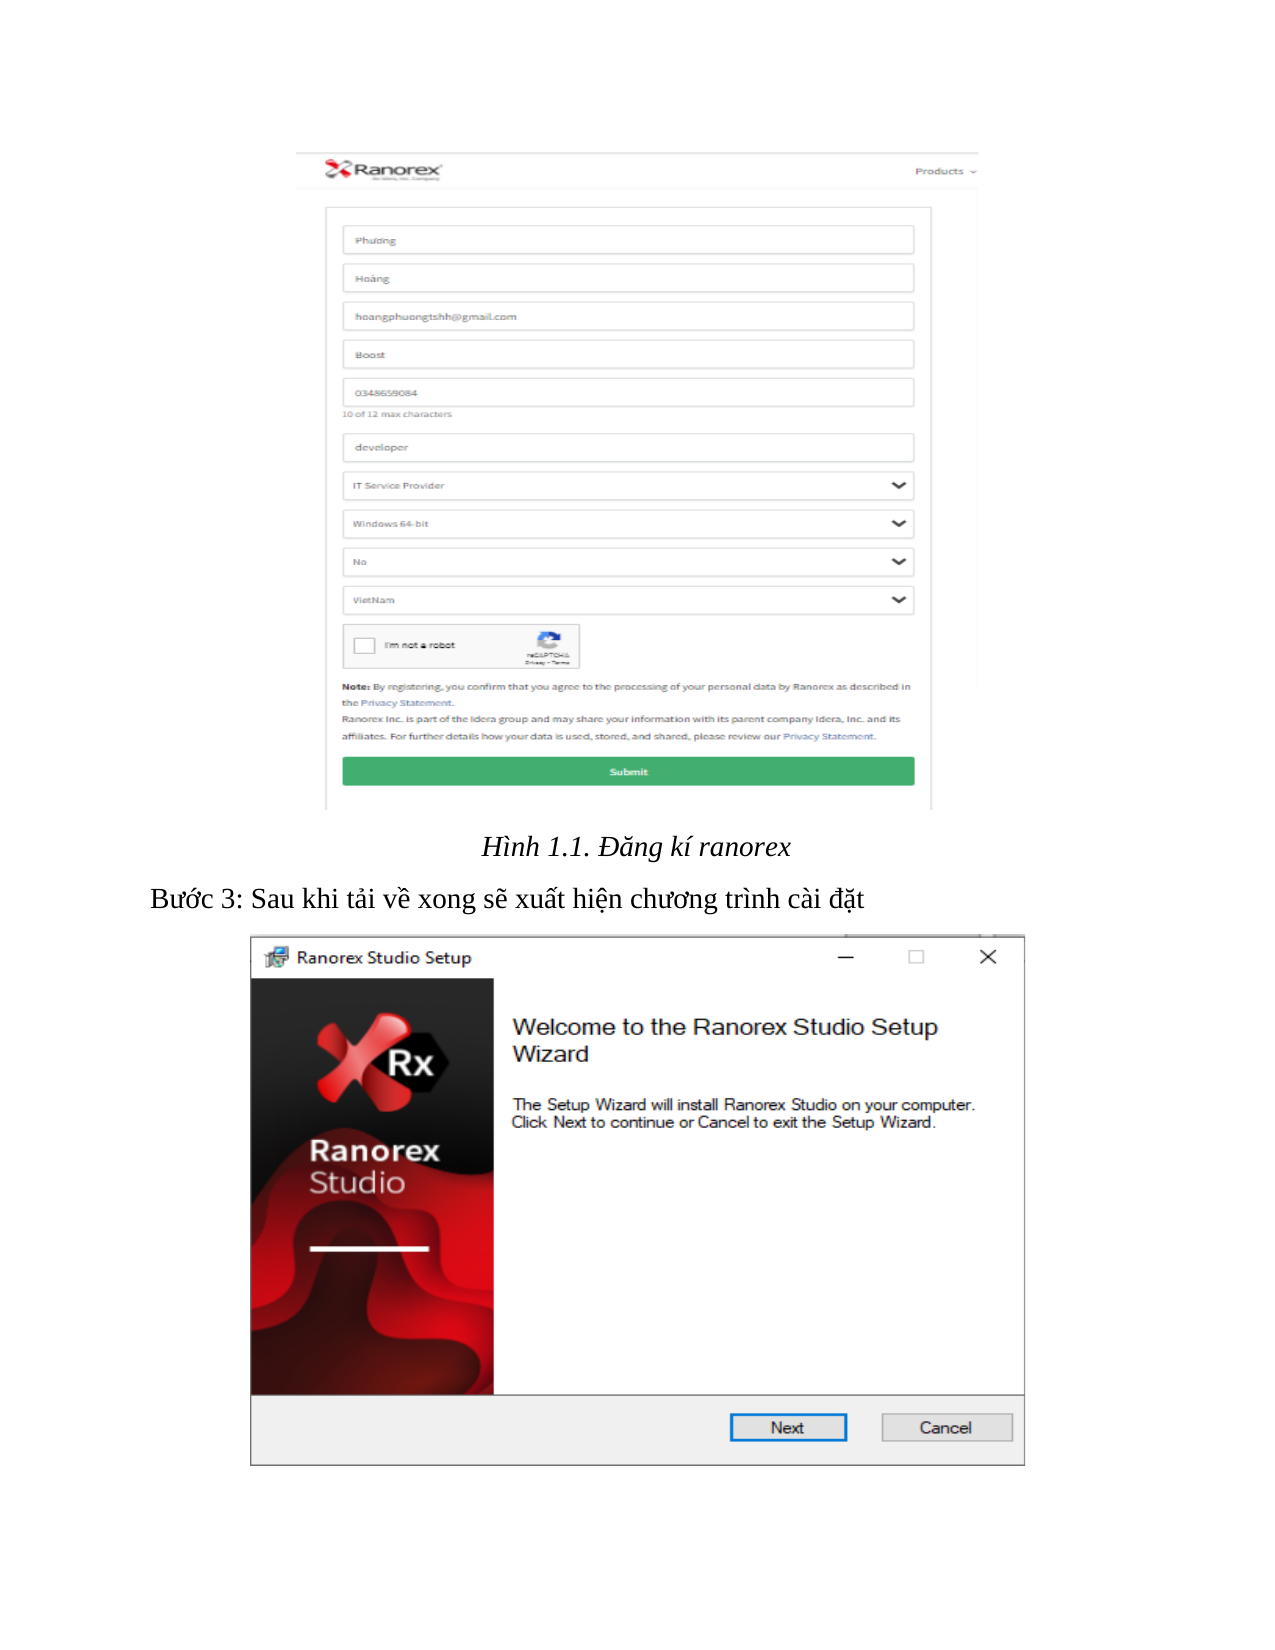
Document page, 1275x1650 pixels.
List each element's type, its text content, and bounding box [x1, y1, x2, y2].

picture [250, 934, 1025, 1466]
picture [296, 150, 979, 810]
text Hình 1.1. Đăng kí ranorex [150, 829, 1125, 862]
text Bước 3: Sau khi tải về xong sẽ xuất hiện chương trình cài đặt [150, 881, 1125, 915]
